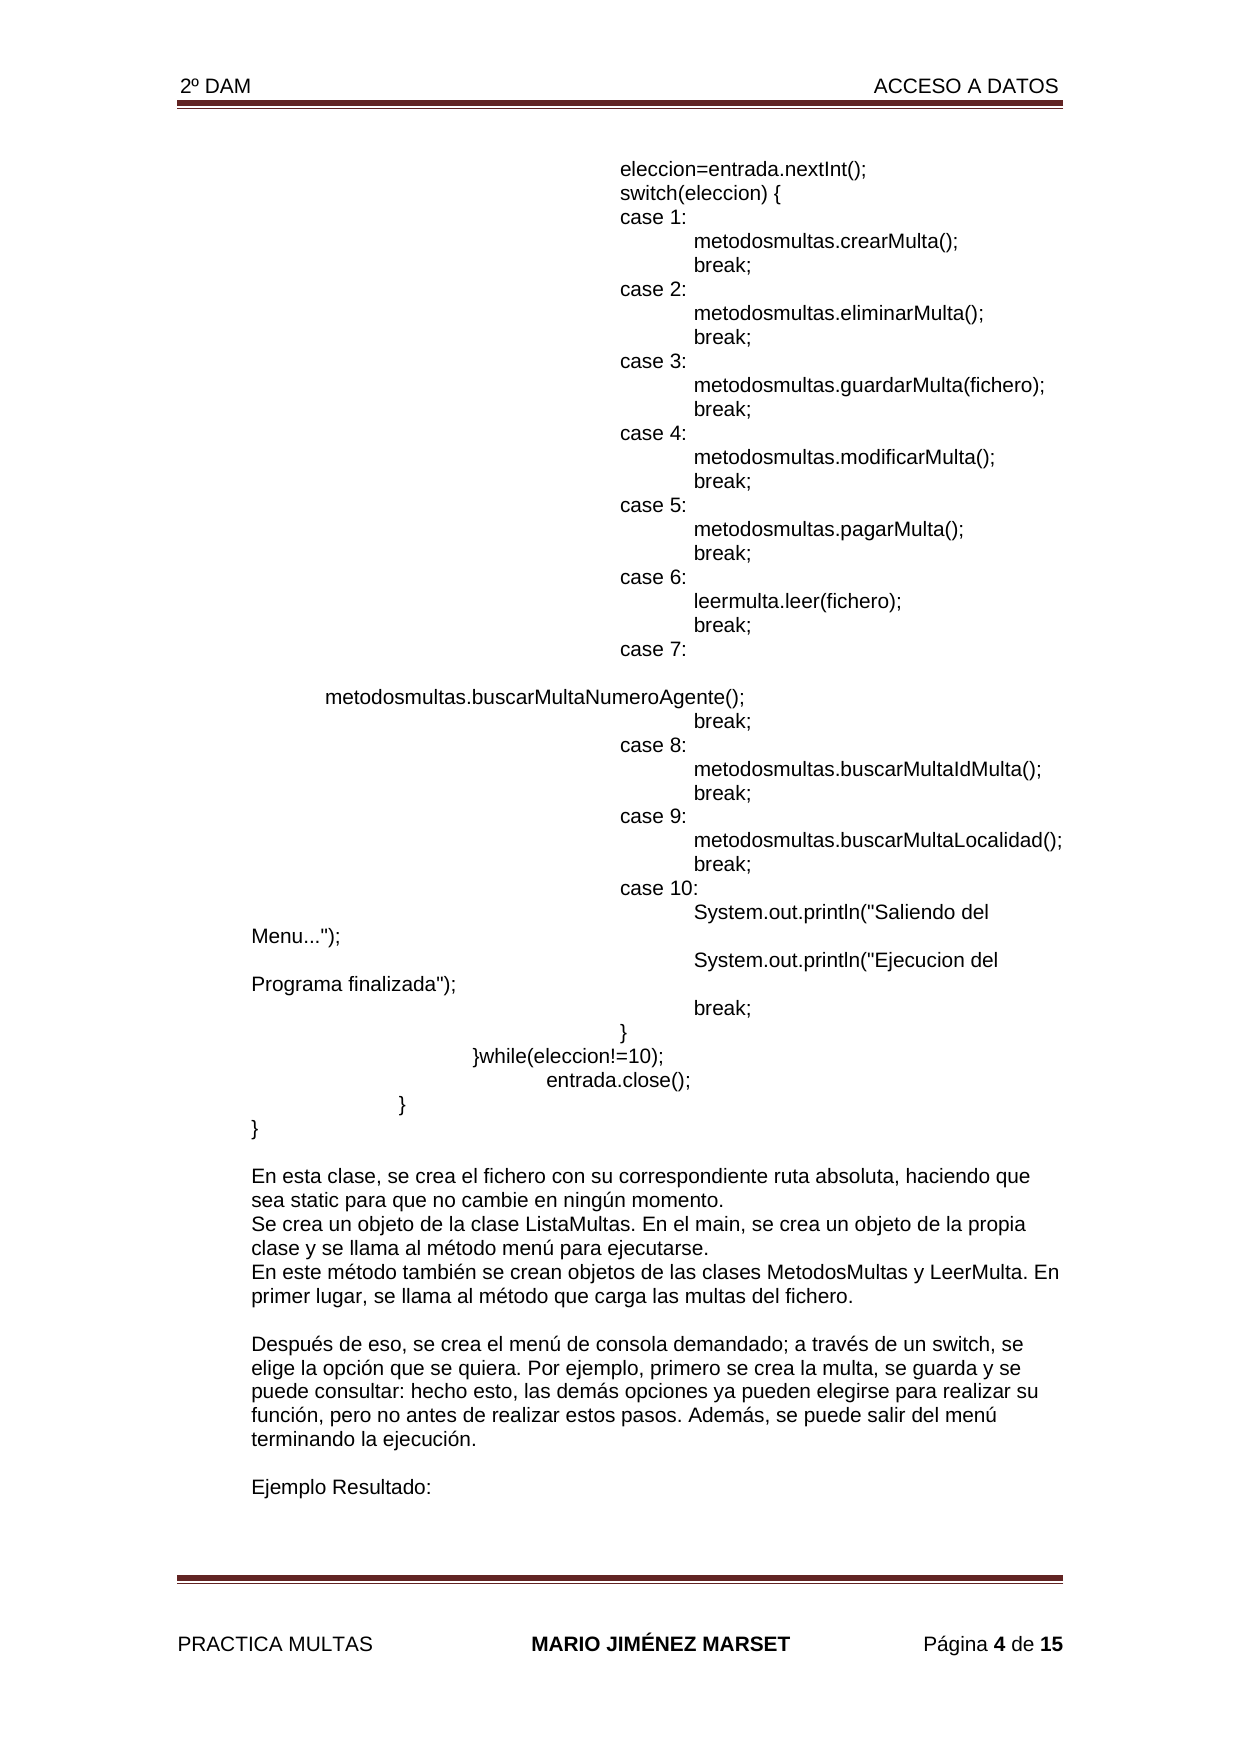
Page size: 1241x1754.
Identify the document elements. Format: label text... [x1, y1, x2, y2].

text metodosmultas.buscarMultaNumeroAgente(); [251, 660, 1063, 708]
text } [251, 1092, 1063, 1116]
text } [251, 1020, 1063, 1044]
text break; [251, 253, 1063, 277]
text eleccion=entrada.nextInt(); [251, 157, 1063, 181]
text metodosmultas.pagarMulta(); [251, 517, 1063, 541]
text case 1: [251, 205, 1063, 229]
text case 3: [251, 349, 1063, 373]
text }while(eleccion!=10); [251, 1044, 1063, 1068]
text break; [251, 541, 1063, 564]
text break; [251, 469, 1063, 493]
text break; [251, 397, 1063, 421]
text case 5: [251, 493, 1063, 517]
text break; [251, 780, 1063, 804]
text case 10: [251, 876, 1063, 900]
text metodosmultas.buscarMultaIdMulta(); [251, 756, 1063, 780]
text metodosmultas.buscarMultaLocalidad(); [251, 828, 1063, 852]
text Después de eso, se crea el menú de consola demandado; a través de un switch, se elige la opción que se quiera. Por ejemplo, primero se crea la multa, se guarda y se puede consultar: hecho esto, las demás opciones ya pueden elegirse para realizar su función, pero no antes de realizar estos pasos. Además, se puede salir del menú terminando la ejecución. [251, 1331, 1063, 1451]
text case 7: [251, 636, 1063, 660]
text metodosmultas.modificarMulta(); [251, 445, 1063, 469]
text metodosmultas.eliminarMulta(); [251, 301, 1063, 325]
text case 4: [251, 421, 1063, 445]
text En esta clase, se crea el fichero con su correspondiente ruta absoluta, haciendo que sea static para que no cambie en ningún momento. [251, 1164, 1063, 1212]
text metodosmultas.guardarMulta(fichero); [251, 373, 1063, 397]
text metodosmultas.crearMulta(); [251, 229, 1063, 253]
text En este método también se crean objetos de las clases MetodosMultas y LeerMulta. En primer lugar, se llama al método que carga las multas del fichero. [251, 1259, 1063, 1307]
text leermulta.leer(fichero); [251, 588, 1063, 612]
text System.out.println("Saliendo del Menu..."); [251, 900, 1063, 948]
text Se crea un objeto de la clase ListaMultas. En el main, se crea un objeto de la propia clase y se llama al método menú para ejecutarse. [251, 1212, 1063, 1259]
text case 9: [251, 804, 1063, 828]
text case 6: [251, 564, 1063, 588]
text break; [251, 852, 1063, 876]
text System.out.println("Ejecucion del Programa finalizada"); [251, 948, 1063, 996]
text break; [251, 612, 1063, 636]
text break; [251, 708, 1063, 732]
text case 8: [251, 732, 1063, 756]
text switch(eleccion) { [251, 181, 1063, 205]
text break; [251, 325, 1063, 349]
text entrada.close(); [251, 1068, 1063, 1092]
text } [251, 1116, 1063, 1140]
text break; [251, 996, 1063, 1020]
text Ejemplo Resultado: [251, 1475, 1063, 1499]
text case 2: [251, 277, 1063, 301]
